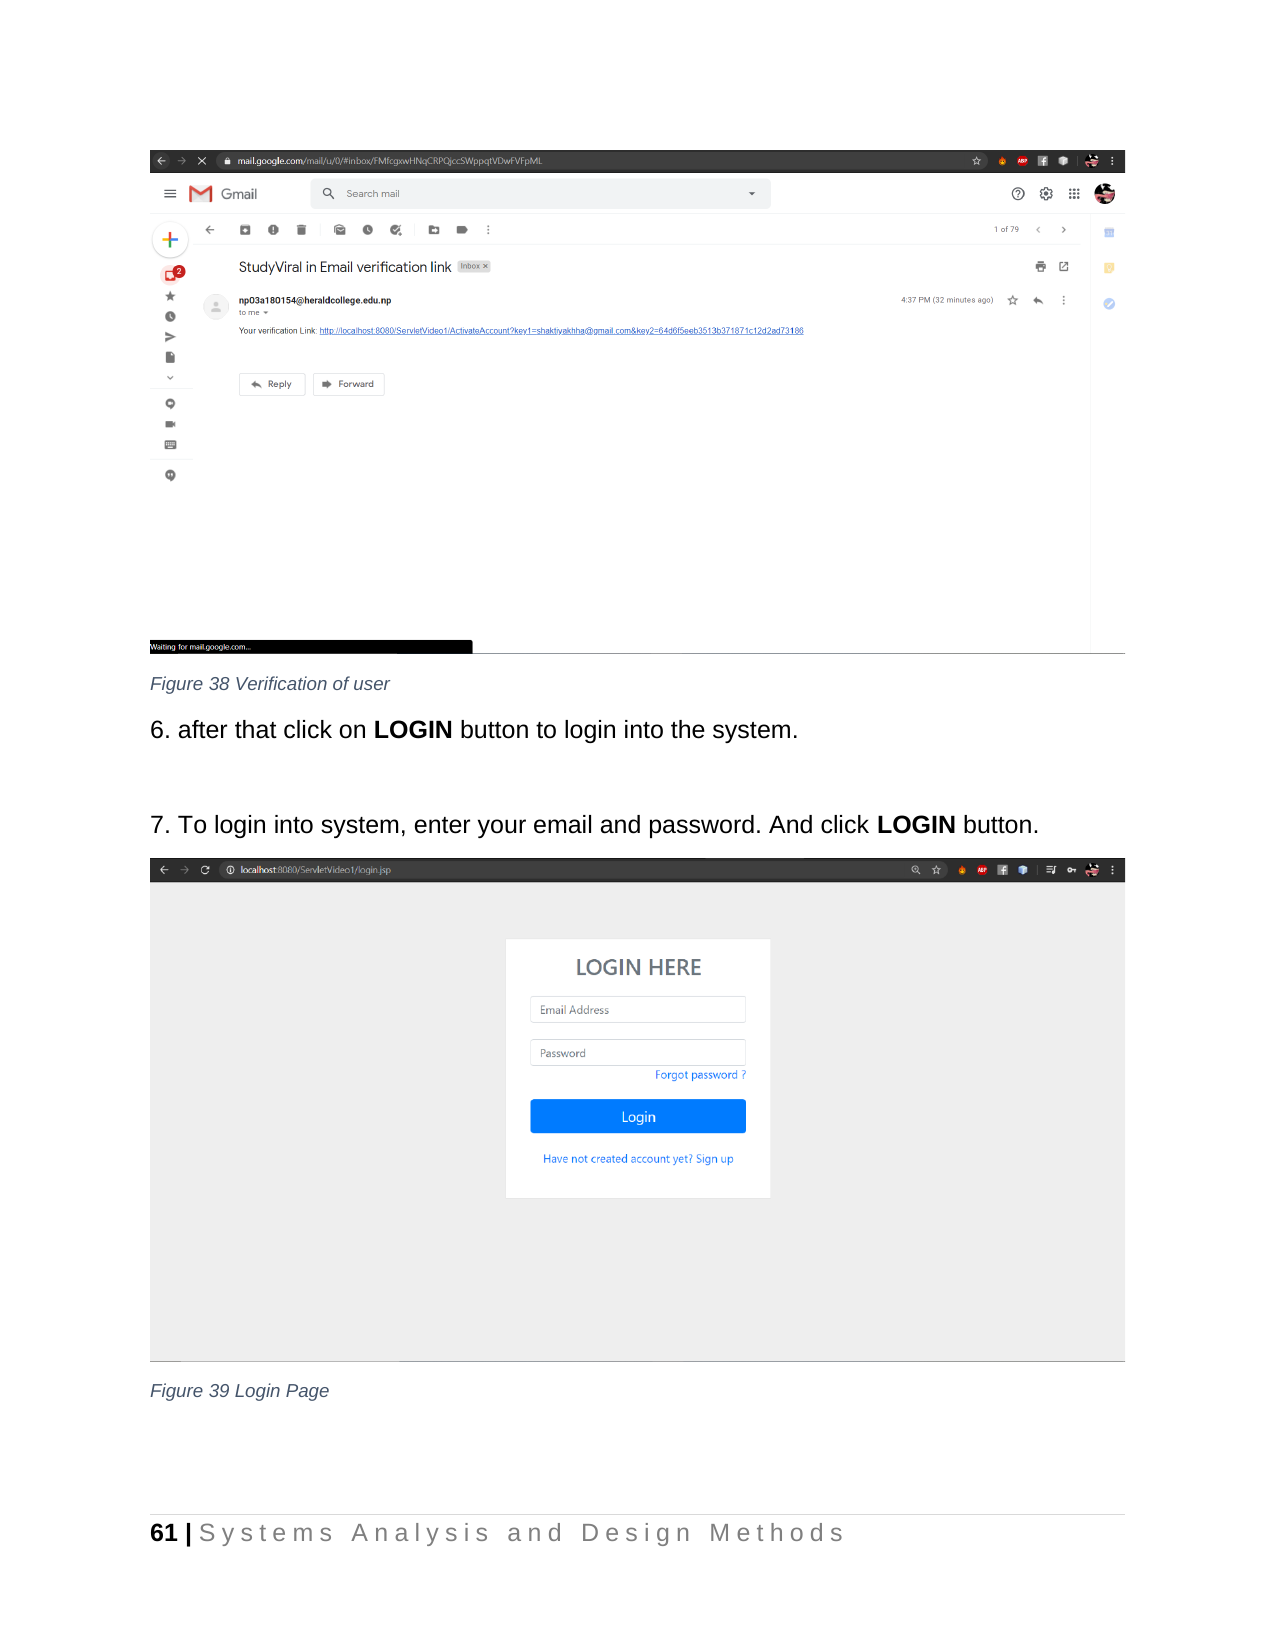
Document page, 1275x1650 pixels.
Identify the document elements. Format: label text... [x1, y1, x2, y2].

picture [150, 150, 1125, 654]
text Figure 38 Verification of user [150, 672, 1125, 694]
text 6. after that click on LOGIN button to login into the system. [150, 715, 1125, 744]
text 7. To login into system, enter your email and password. And click LOGIN button. [150, 810, 1125, 839]
picture [150, 858, 1125, 1362]
text Figure 39 Login Page [150, 1380, 1125, 1402]
